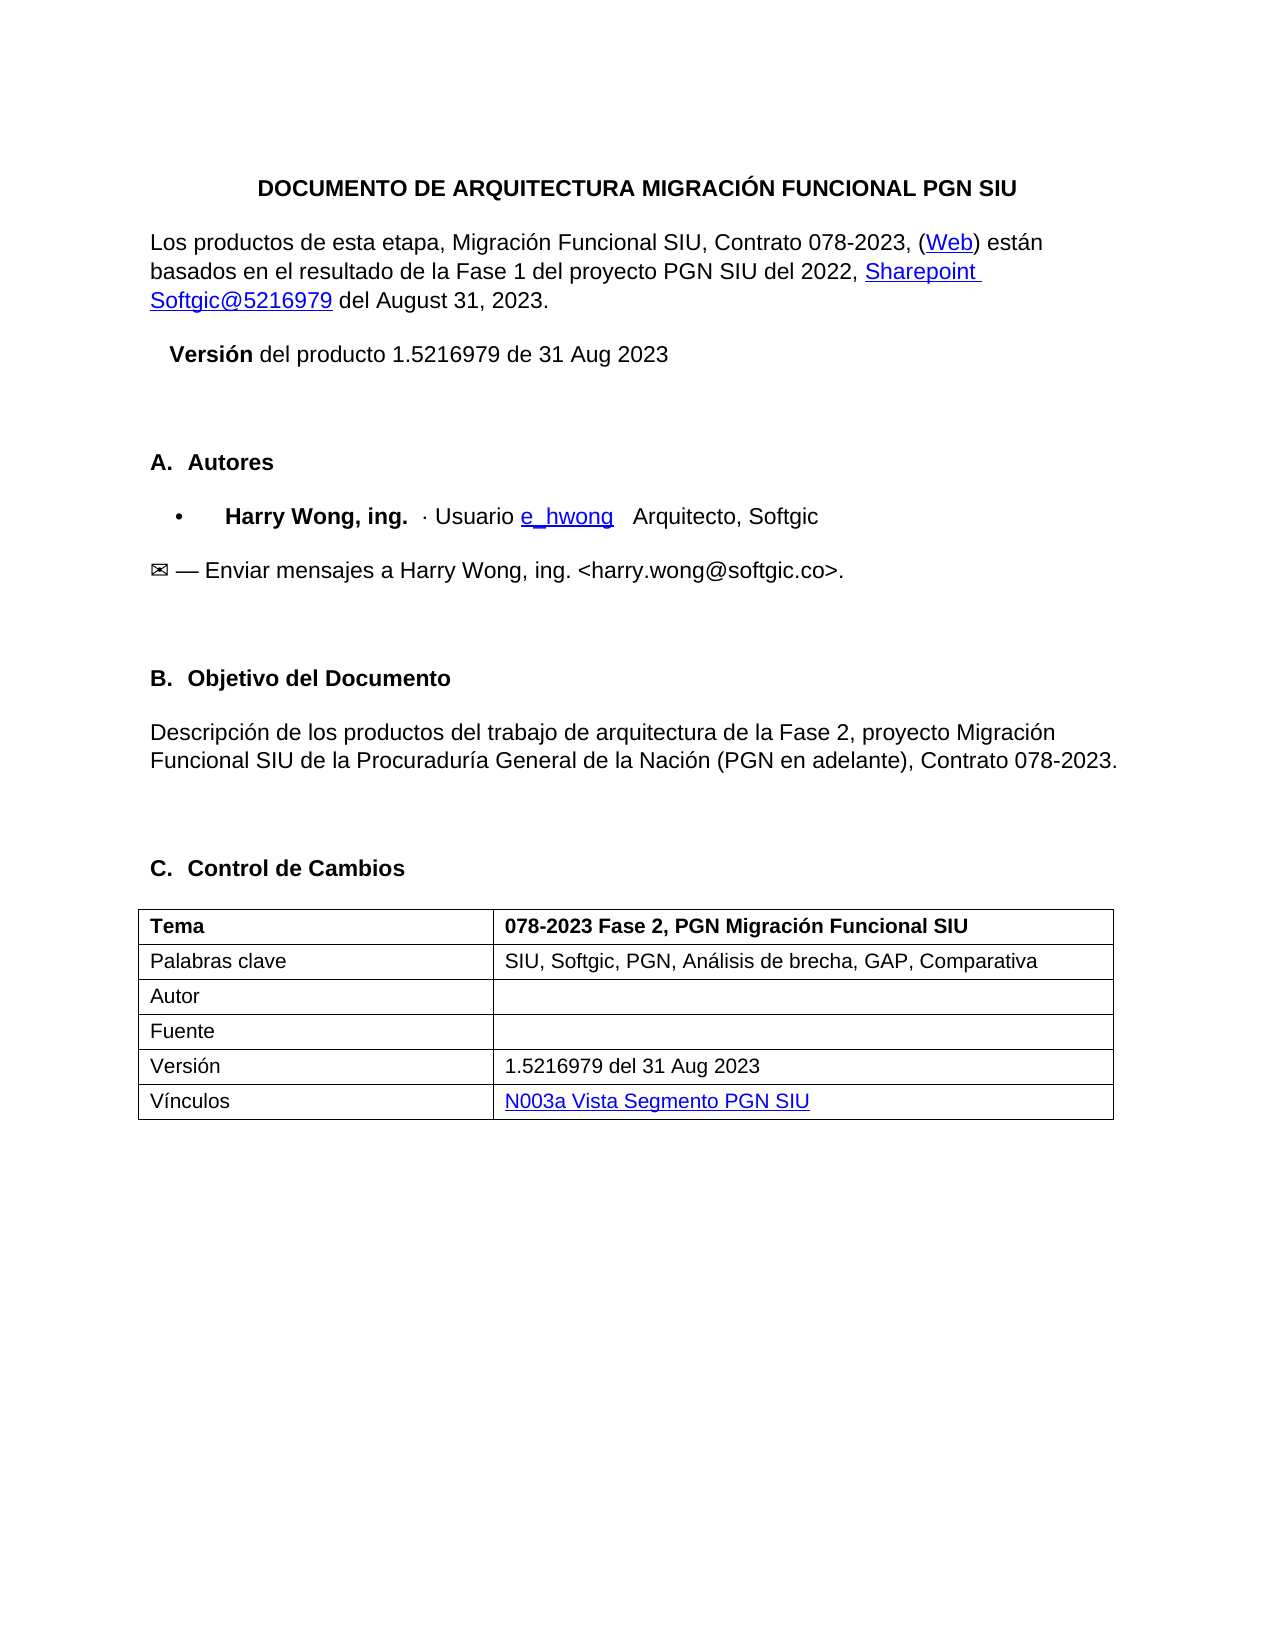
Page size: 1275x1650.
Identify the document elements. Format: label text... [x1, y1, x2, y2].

table_header Tema [139, 910, 493, 944]
text Los productos de esta etapa, Migración Funcional SIU, Contrato 078-2023, (Web) están basados en el resultado de la Fase 1 del proyecto PGN SIU del 2022, Sharepoint Softgic@5216979 del August 31, 2023. [150, 229, 1125, 313]
table_cell N003a Vista Segmento PGN SIU [494, 1085, 1113, 1119]
table_cell Fuente [139, 1015, 493, 1049]
list Harry Wong, ing. · Usuario e_hwong Arquitecto, Softgic [175, 503, 1125, 529]
table_cell Palabras clave [139, 945, 493, 979]
table_cell Vínculos [139, 1085, 493, 1119]
text Descripción de los productos del trabajo de arquitectura de la Fase 2, proyecto Migración Funcional SIU de la Procuraduría General de la Nación (PGN en adelante), Contrato 078-2023. [150, 718, 1125, 774]
table_cell 1.5216979 del 31 Aug 2023 [494, 1050, 1113, 1084]
table_cell SIU, Softgic, PGN, Análisis de brecha, GAP, Comparativa [494, 945, 1113, 979]
title Documento de Arquitectura Migración Funcional PGN SIU [150, 175, 1125, 201]
table_cell Autor [139, 980, 493, 1014]
table_cell Versión [139, 1050, 493, 1084]
table_header 078-2023 Fase 2, PGN Migración Funcional SIU [494, 910, 1113, 944]
subtitle Control de Cambios [150, 855, 1125, 882]
text ✉ — Enviar mensajes a Harry Wong, ing. <harry.wong@softgic.co>. [150, 557, 1125, 583]
subtitle Autores [150, 449, 1125, 475]
table_cell [494, 1015, 1113, 1049]
text Versión del producto 1.5216979 de 31 Aug 2023 [150, 341, 1125, 367]
subtitle Objetivo del Documento [150, 664, 1125, 691]
table_cell [494, 980, 1113, 1014]
